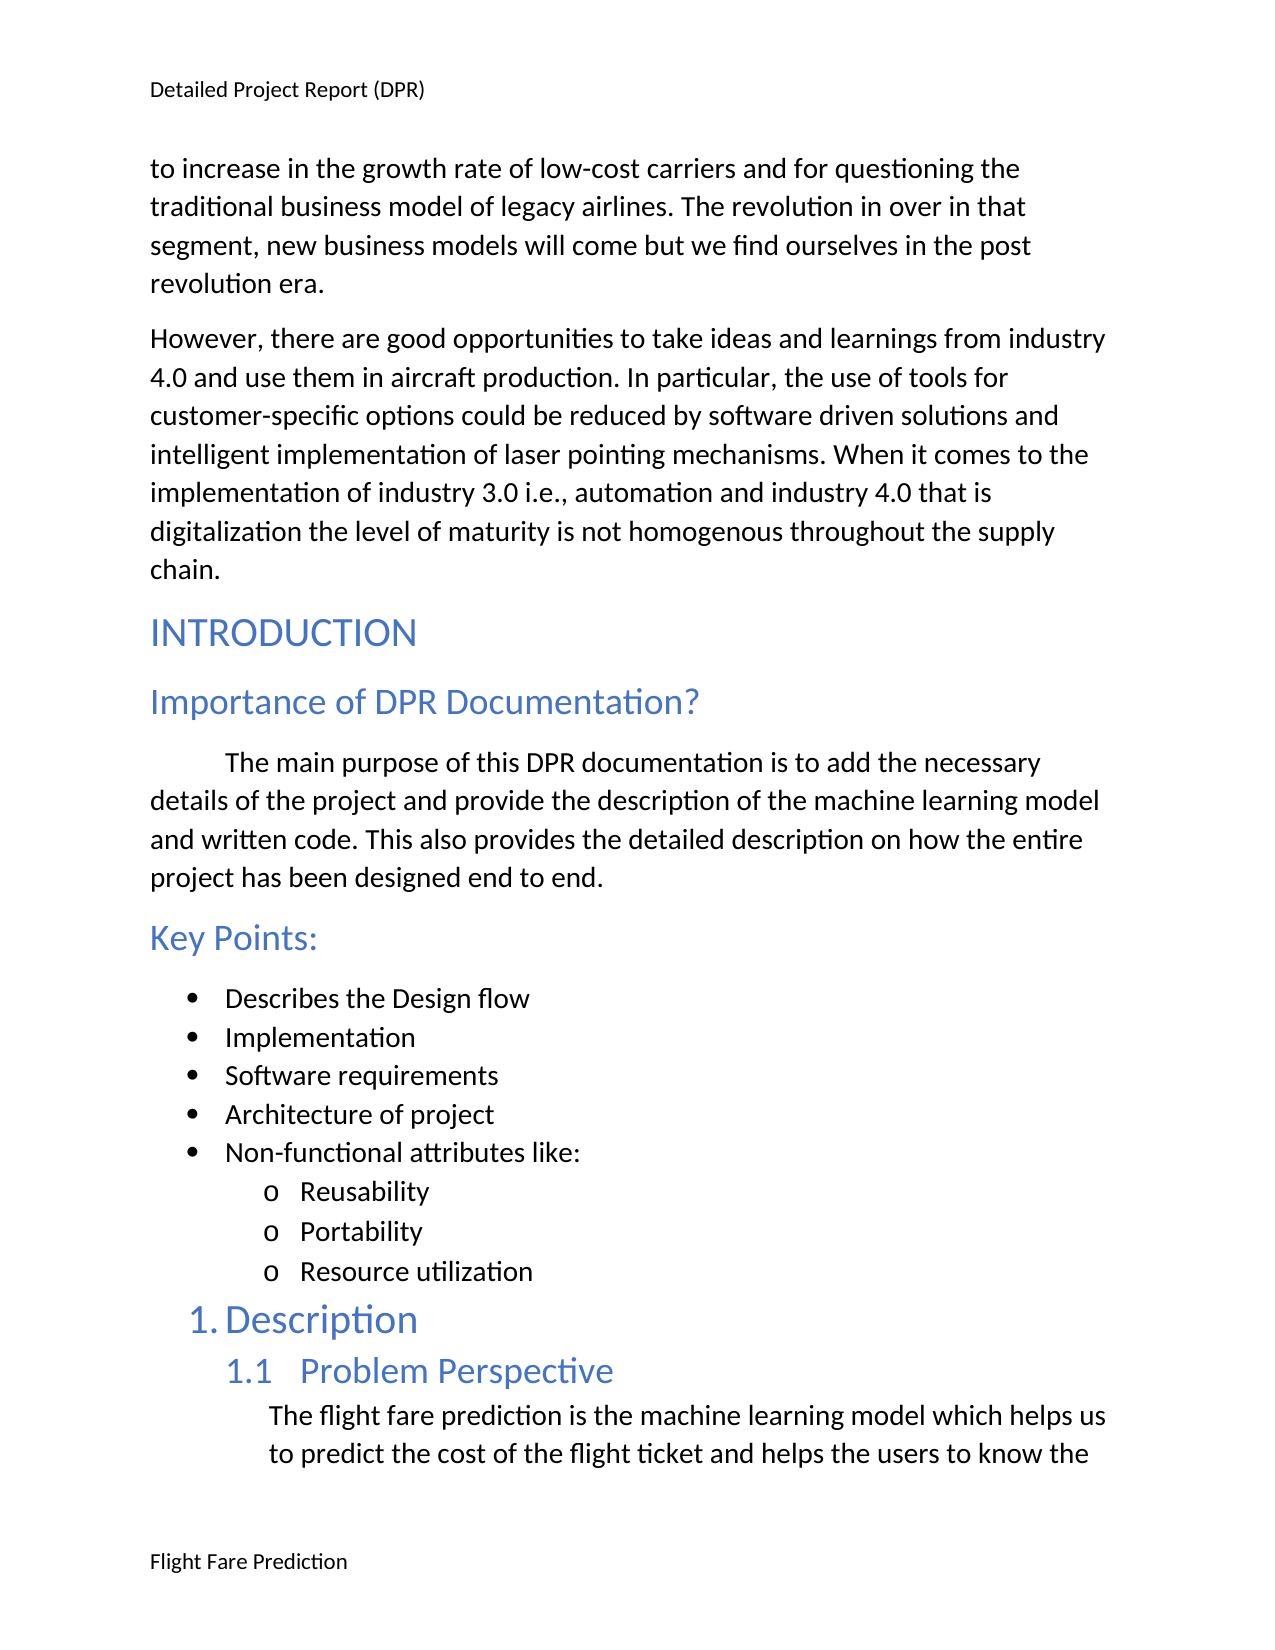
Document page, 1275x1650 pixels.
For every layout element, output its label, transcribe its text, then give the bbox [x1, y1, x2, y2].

list Portability [262, 1213, 1125, 1250]
list Resource utilization [262, 1253, 1125, 1290]
list Non-functional attributes like: [187, 1134, 1125, 1170]
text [150, 150, 1125, 301]
list Reusability [262, 1173, 1125, 1210]
list Describes the Design flow [187, 980, 1125, 1016]
text The main purpose of this DPR documentation is to add the necessary details of the project and provide the description of the machine learning model and written code. This also provides the detailed description on how the entire project has been designed end to end. [150, 744, 1125, 895]
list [269, 1397, 1125, 1471]
text However, there are good opportunities to take ideas and learnings from industry 4.0 and use them in aircraft production. In particular, the use of tools for customer-specific options could be reduced by software driven solutions and intelligent implementation of laser pointing mechanisms. When it comes to the implementation of industry 3.0 i.e., automation and industry 4.0 that is digitalization the level of maturity is not homogenous throughout the supply chain. [150, 320, 1125, 587]
text INTRODUCTION [150, 606, 1125, 657]
list Software requirements [187, 1057, 1125, 1093]
list Description [187, 1293, 1125, 1343]
list Problem Perspective [225, 1347, 1125, 1393]
text Key Points: [150, 914, 1125, 960]
text Importance of DPR Documentation? [150, 678, 1125, 723]
list Architecture of project [187, 1096, 1125, 1131]
list Implementation [187, 1019, 1125, 1054]
